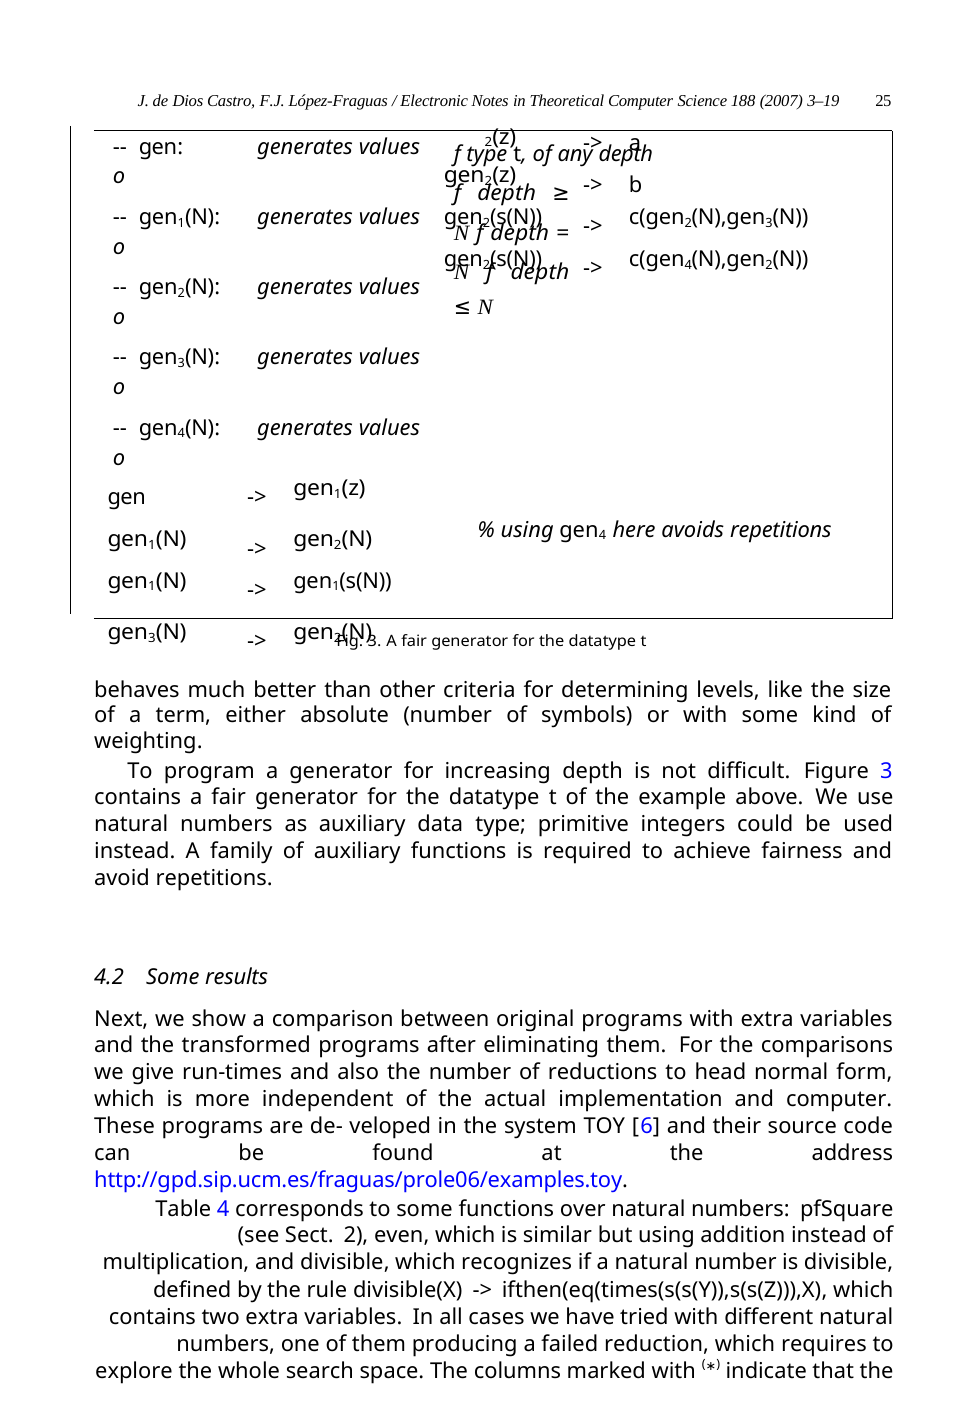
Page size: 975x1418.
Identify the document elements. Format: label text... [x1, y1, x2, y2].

text Next, we show a comparison between original programs with extra variables and the transformed programs after eliminating them. For the comparisons we give run-times and also the number of reductions to head normal form, which is more independent of the actual implementation and computer. These programs are de- veloped in the system TOY [6] and their source code can be found at the address http://gpd.sip.ucm.es/fraguas/prole06/examples.toy. [94, 1006, 893, 1193]
text Fig. 3. A fair generator for the datatype t [71, 630, 912, 651]
text behaves much better than other criteria for determining levels, like the size of a term, either absolute (number of symbols) or with some kind of weighting. [94, 676, 893, 755]
text To program a generator for increasing depth is not difficult. Figure 3 contains a fair generator for the datatype t of the example above. We use natural numbers as auxiliary data type; primitive integers could be used instead. A family of auxiliary functions is required to achieve fairness and avoid repetitions. [94, 757, 893, 891]
list Some results [94, 961, 912, 991]
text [94, 1195, 893, 1385]
